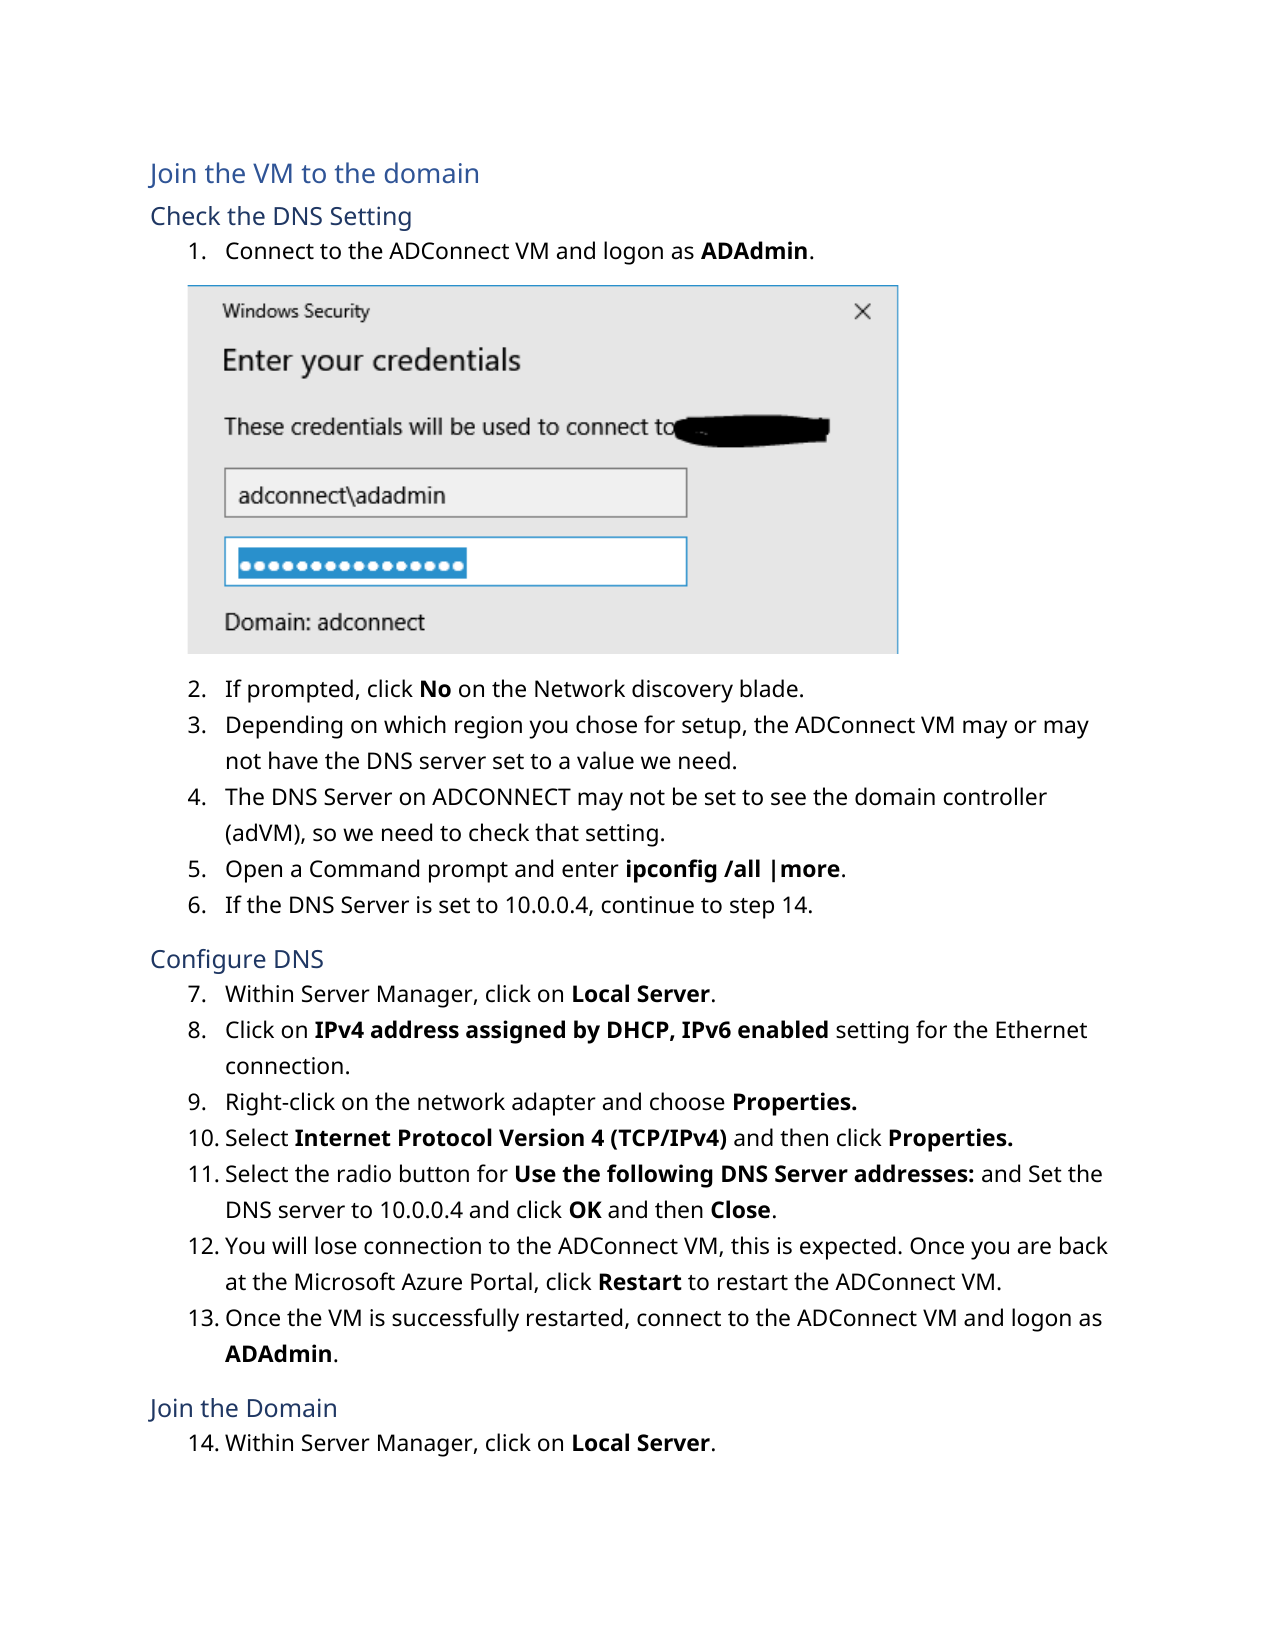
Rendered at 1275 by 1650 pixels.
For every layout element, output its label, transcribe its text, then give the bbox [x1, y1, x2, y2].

list Depending on which region you chose for setup, the ADConnect VM may or may not have the DNS server set to a value we need. [187, 709, 1125, 776]
list Select the radio button for Use the following DNS Server addresses: and Set the DNS server to 10.0.0.4 and click OK and then Close. [187, 1158, 1125, 1225]
list You will lose connection to the ADConnect VM, this is expected. Once you are back at the Microsoft Azure Portal, click Restart to restart the ADConnect VM. [187, 1230, 1125, 1297]
list Connect to the ADConnect VM and logon as ADAdmin. [187, 235, 1125, 266]
picture [187, 285, 899, 654]
subtitle Join the VM to the domain [150, 154, 1125, 191]
subtitle Check the DNS Setting [150, 198, 1125, 232]
list The DNS Server on ADCONNECT may not be set to see the domain controller (adVM), so we need to check that setting. [187, 781, 1125, 848]
list Once the VM is successfully restarted, connect to the ADConnect VM and logon as ADAdmin. [187, 1302, 1125, 1369]
list Click on IPv4 address assigned by DHCP, IPv6 enabled setting for the Ethernet connection. [187, 1014, 1125, 1081]
subtitle Configure DNS [150, 941, 1125, 976]
subtitle Join the Domain [150, 1390, 1125, 1424]
list If prompted, click No on the Network discovery blade. [187, 673, 1125, 704]
list If the DNS Server is set to 10.0.0.4, continue to step 14. [187, 889, 1125, 920]
list Right-click on the network adapter and choose Properties. [187, 1086, 1125, 1117]
list Open a Command prompt and enter ipconfig /all |more. [187, 853, 1125, 884]
list Within Server Manager, click on Local Server. [187, 1427, 1125, 1458]
list Within Server Manager, click on Local Server. [187, 978, 1125, 1009]
list Select Internet Protocol Version 4 (TCP/IPv4) and then click Properties. [187, 1122, 1125, 1153]
